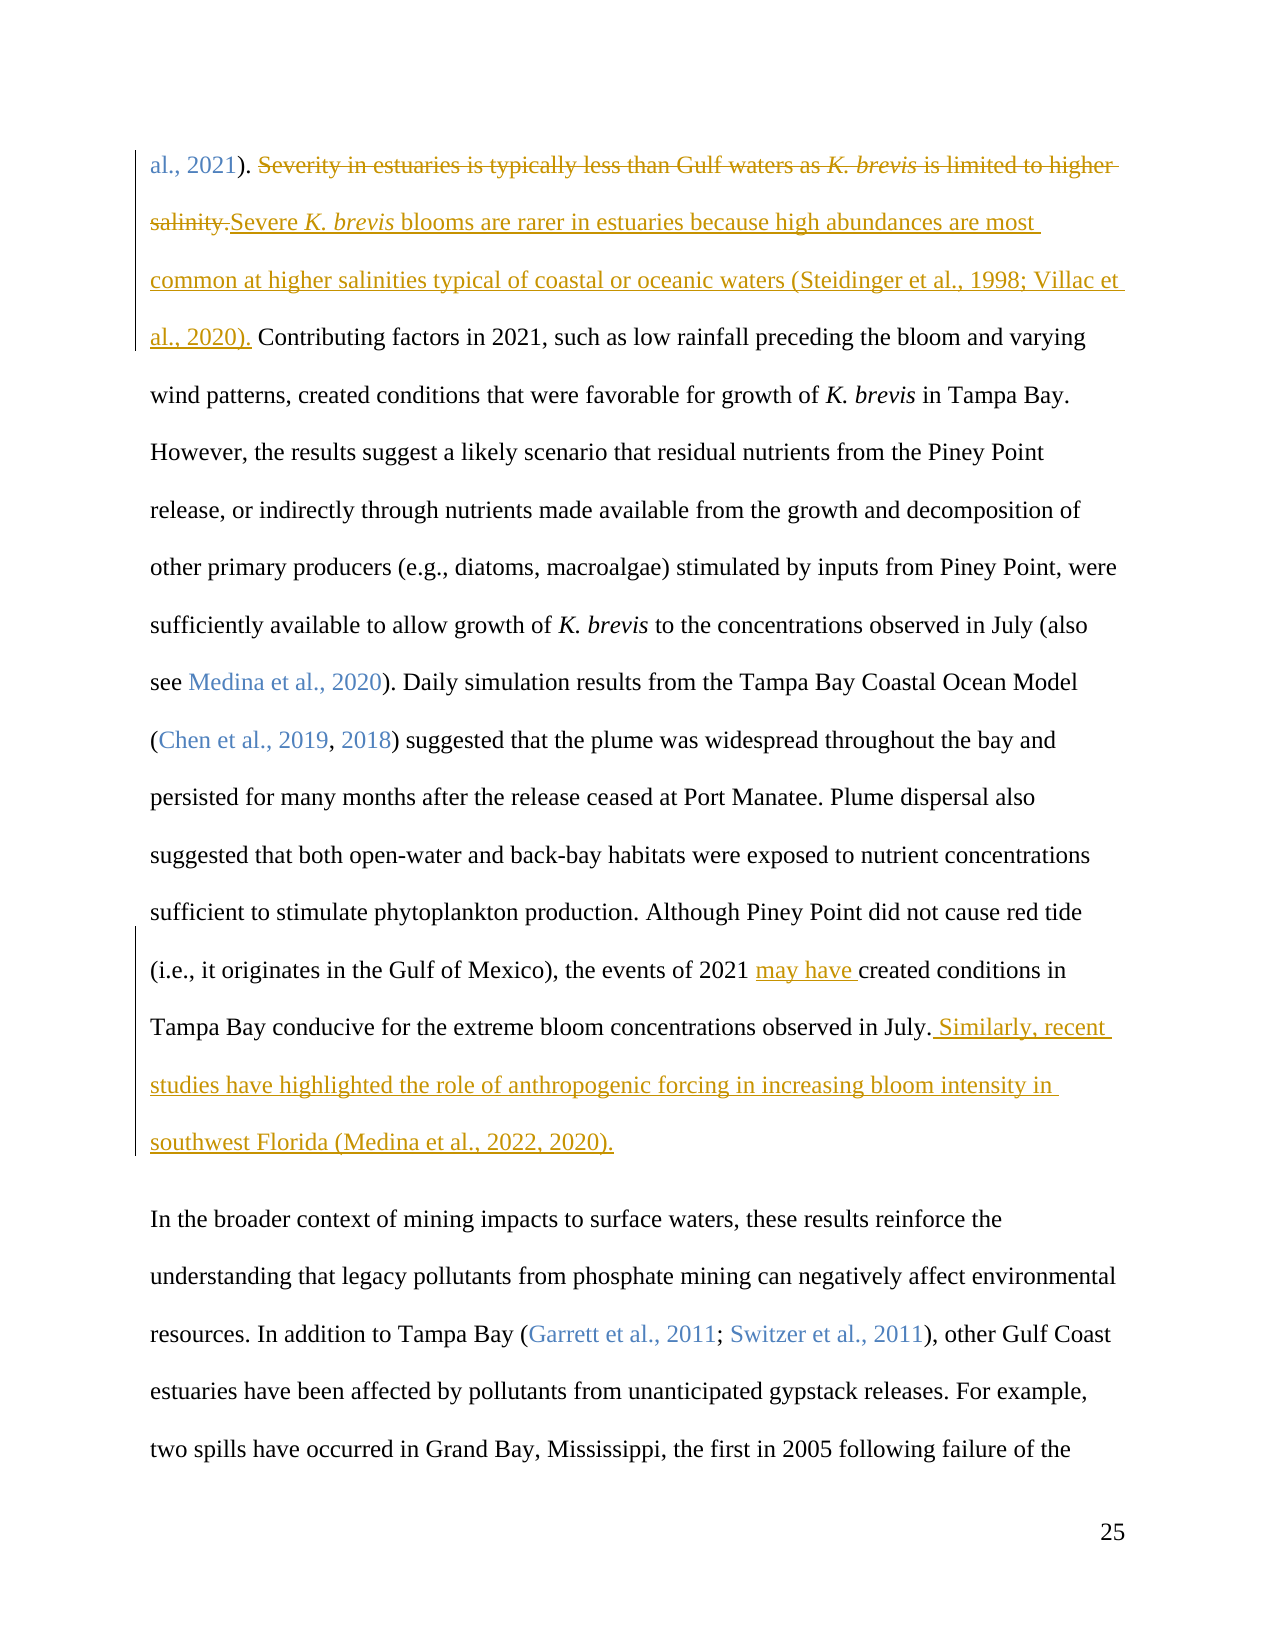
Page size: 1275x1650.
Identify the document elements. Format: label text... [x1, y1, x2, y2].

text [150, 150, 1125, 290]
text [150, 1204, 1125, 1462]
